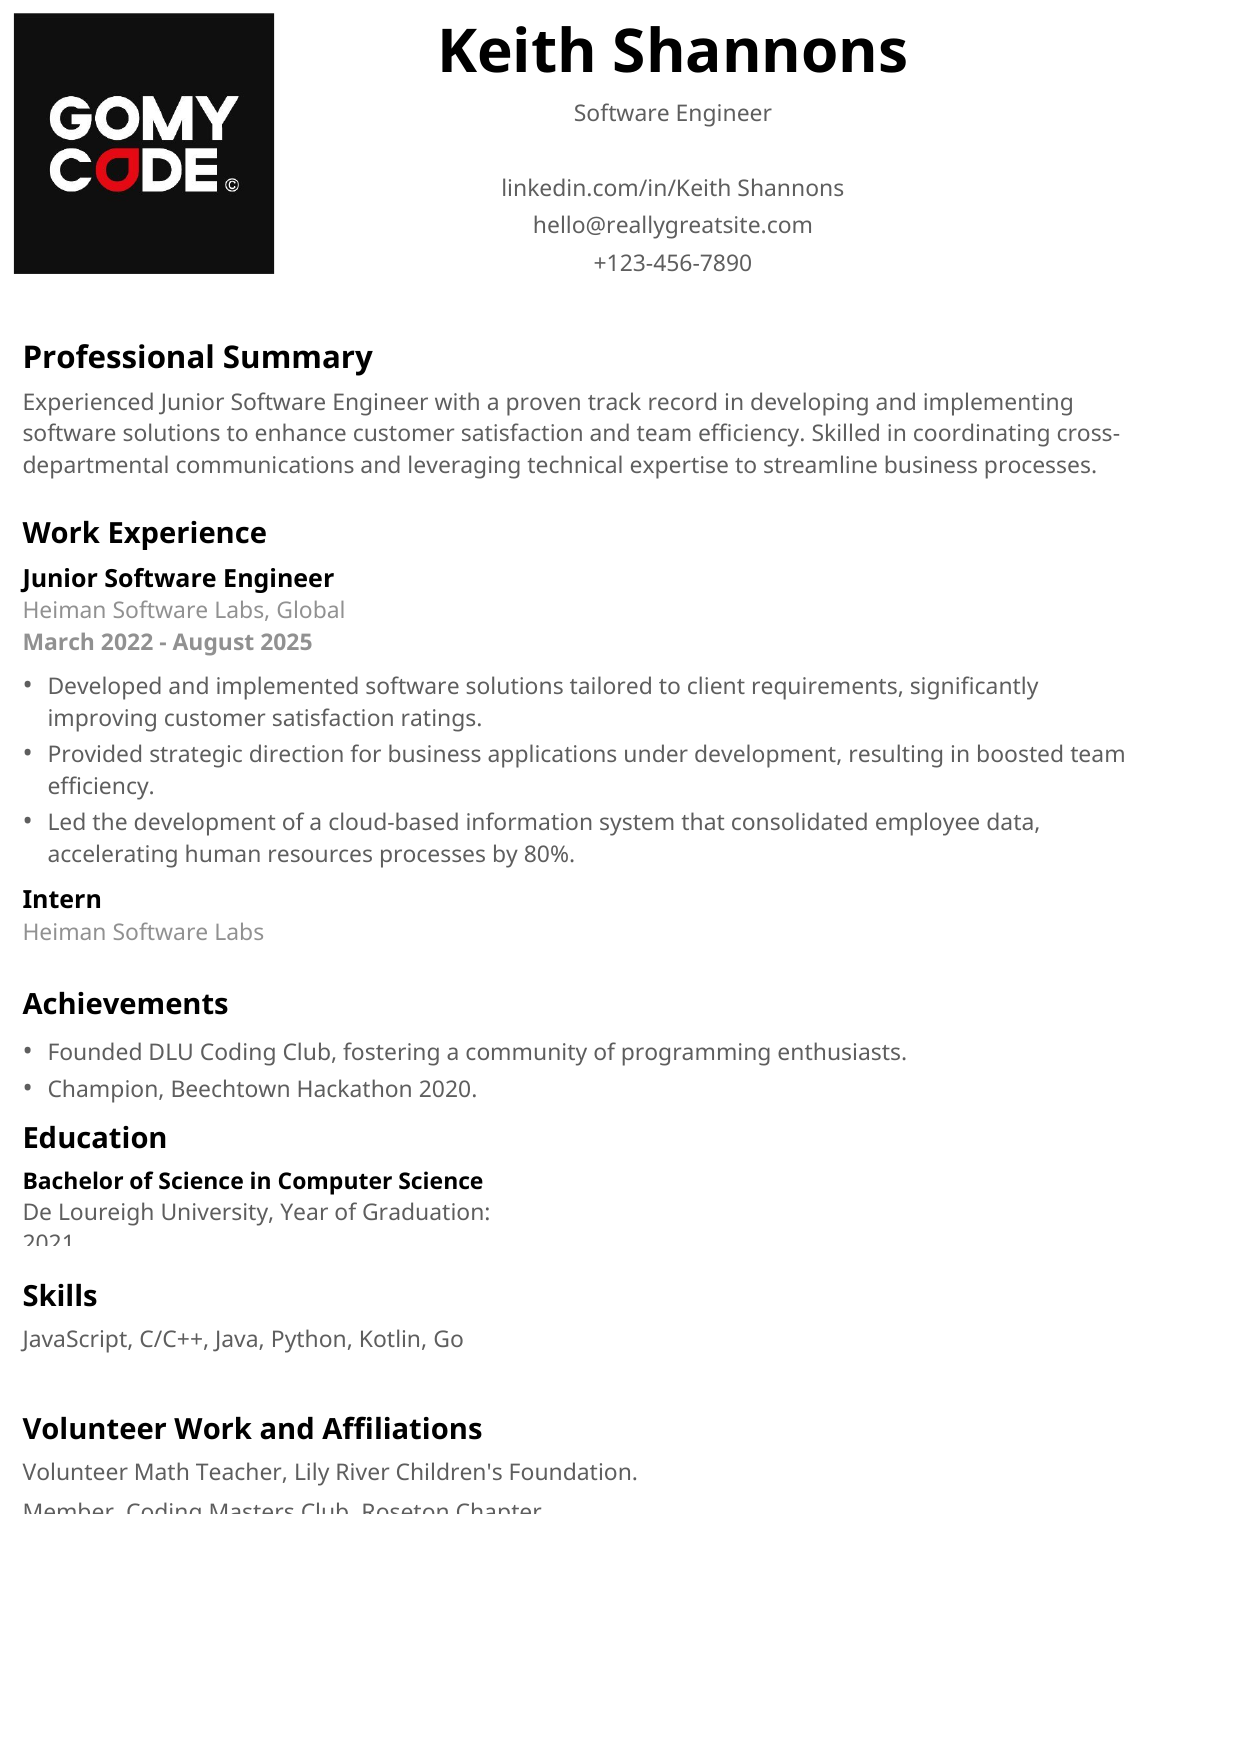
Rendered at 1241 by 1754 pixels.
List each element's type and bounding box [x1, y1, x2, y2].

picture [13, 13, 275, 274]
